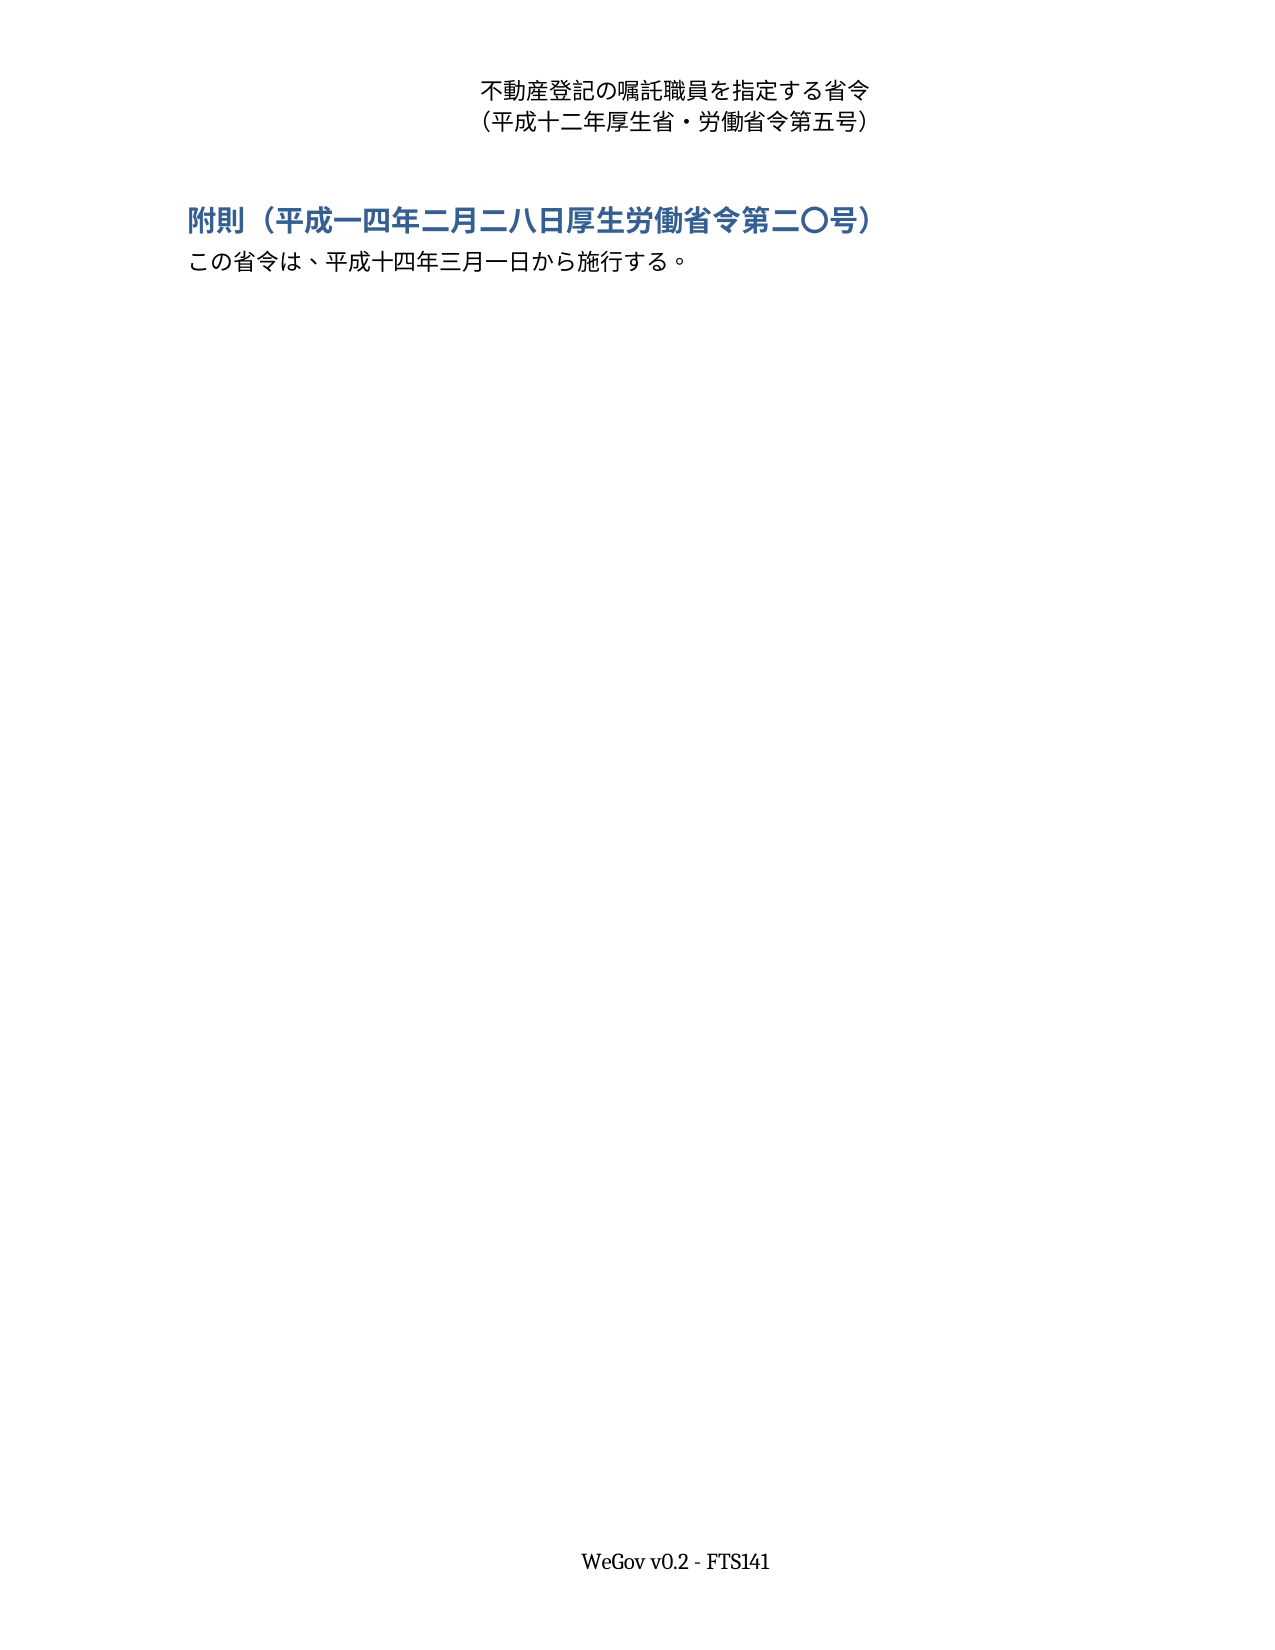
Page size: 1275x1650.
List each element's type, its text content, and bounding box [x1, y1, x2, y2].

text この省令は、平成十四年三月一日から施行する。 [187, 246, 1087, 277]
subtitle 附則（平成一四年二月二八日厚生労働省令第二〇号） [187, 200, 1087, 240]
